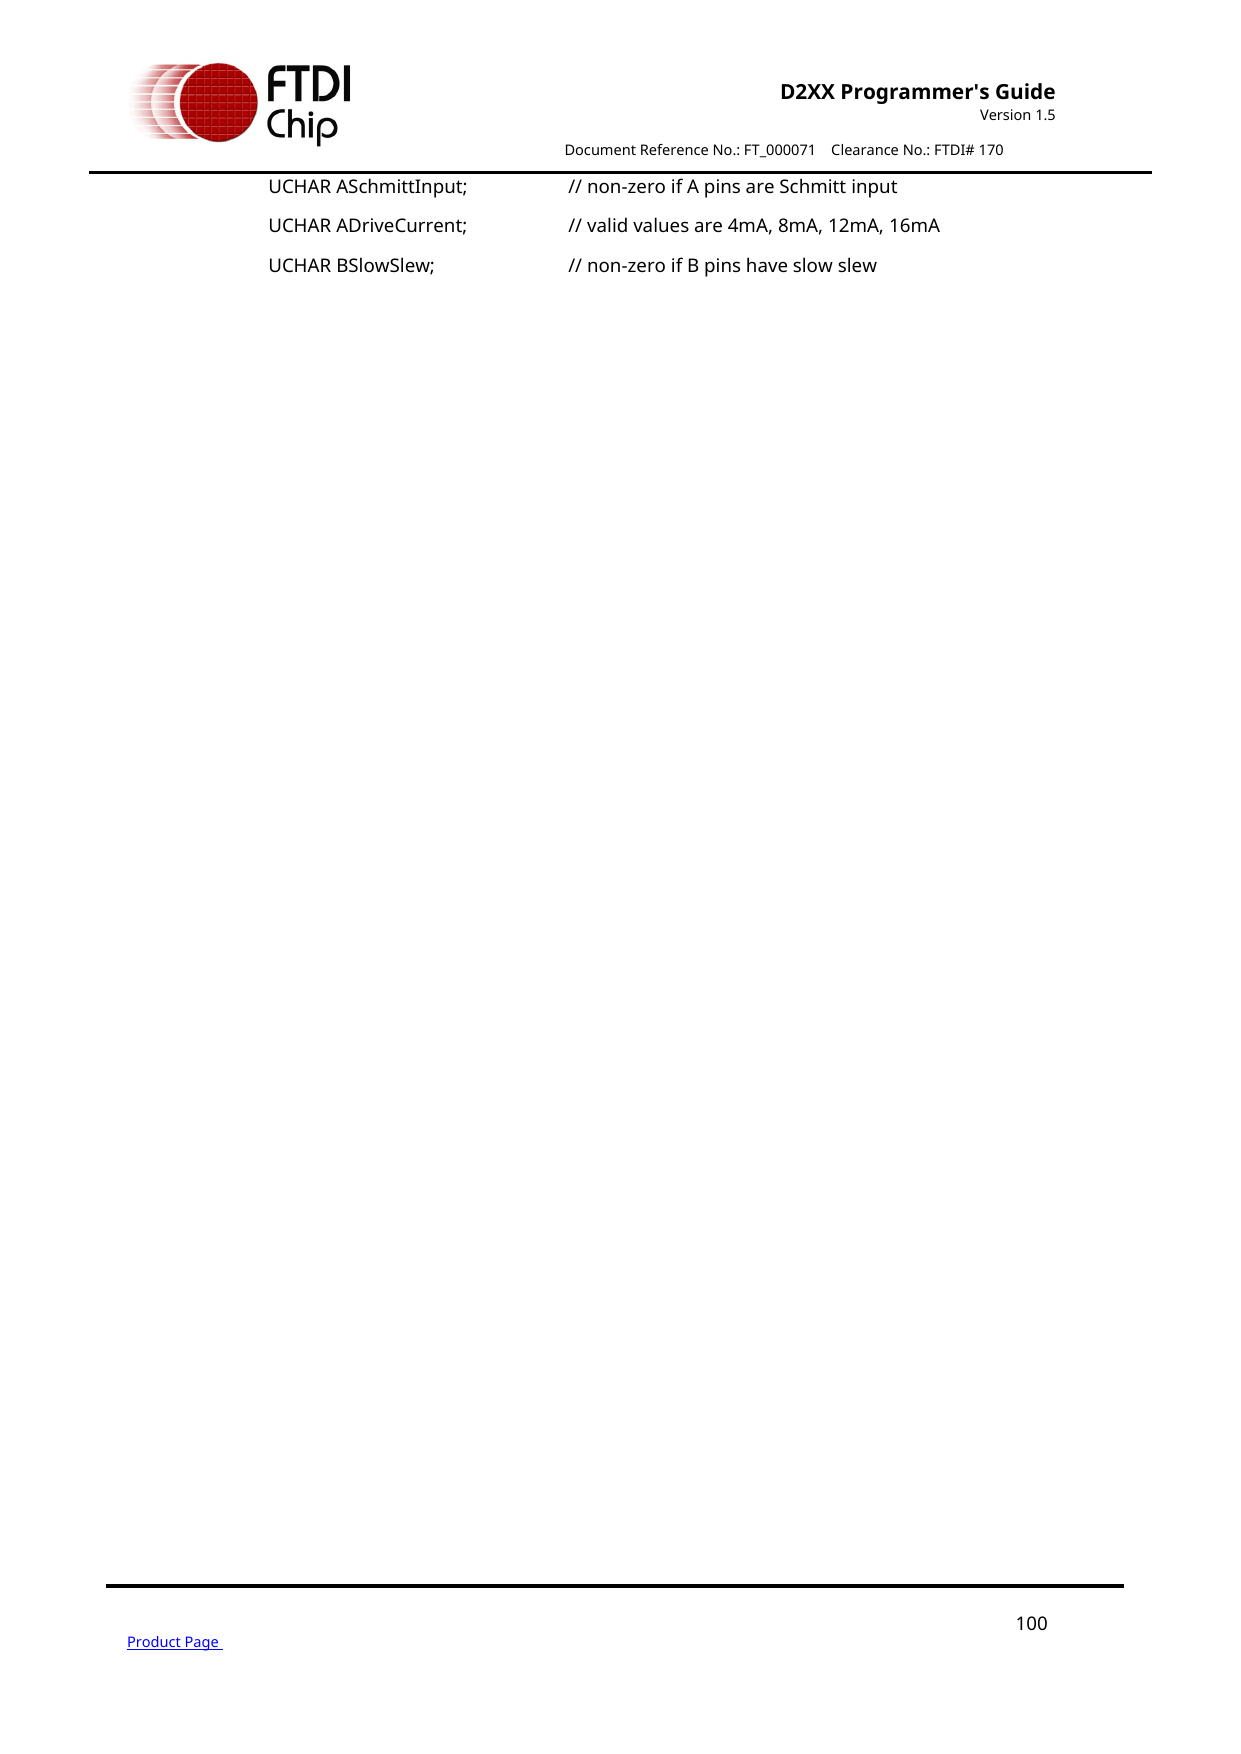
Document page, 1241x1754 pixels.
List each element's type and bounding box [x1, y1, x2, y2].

picture [121, 59, 356, 150]
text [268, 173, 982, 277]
